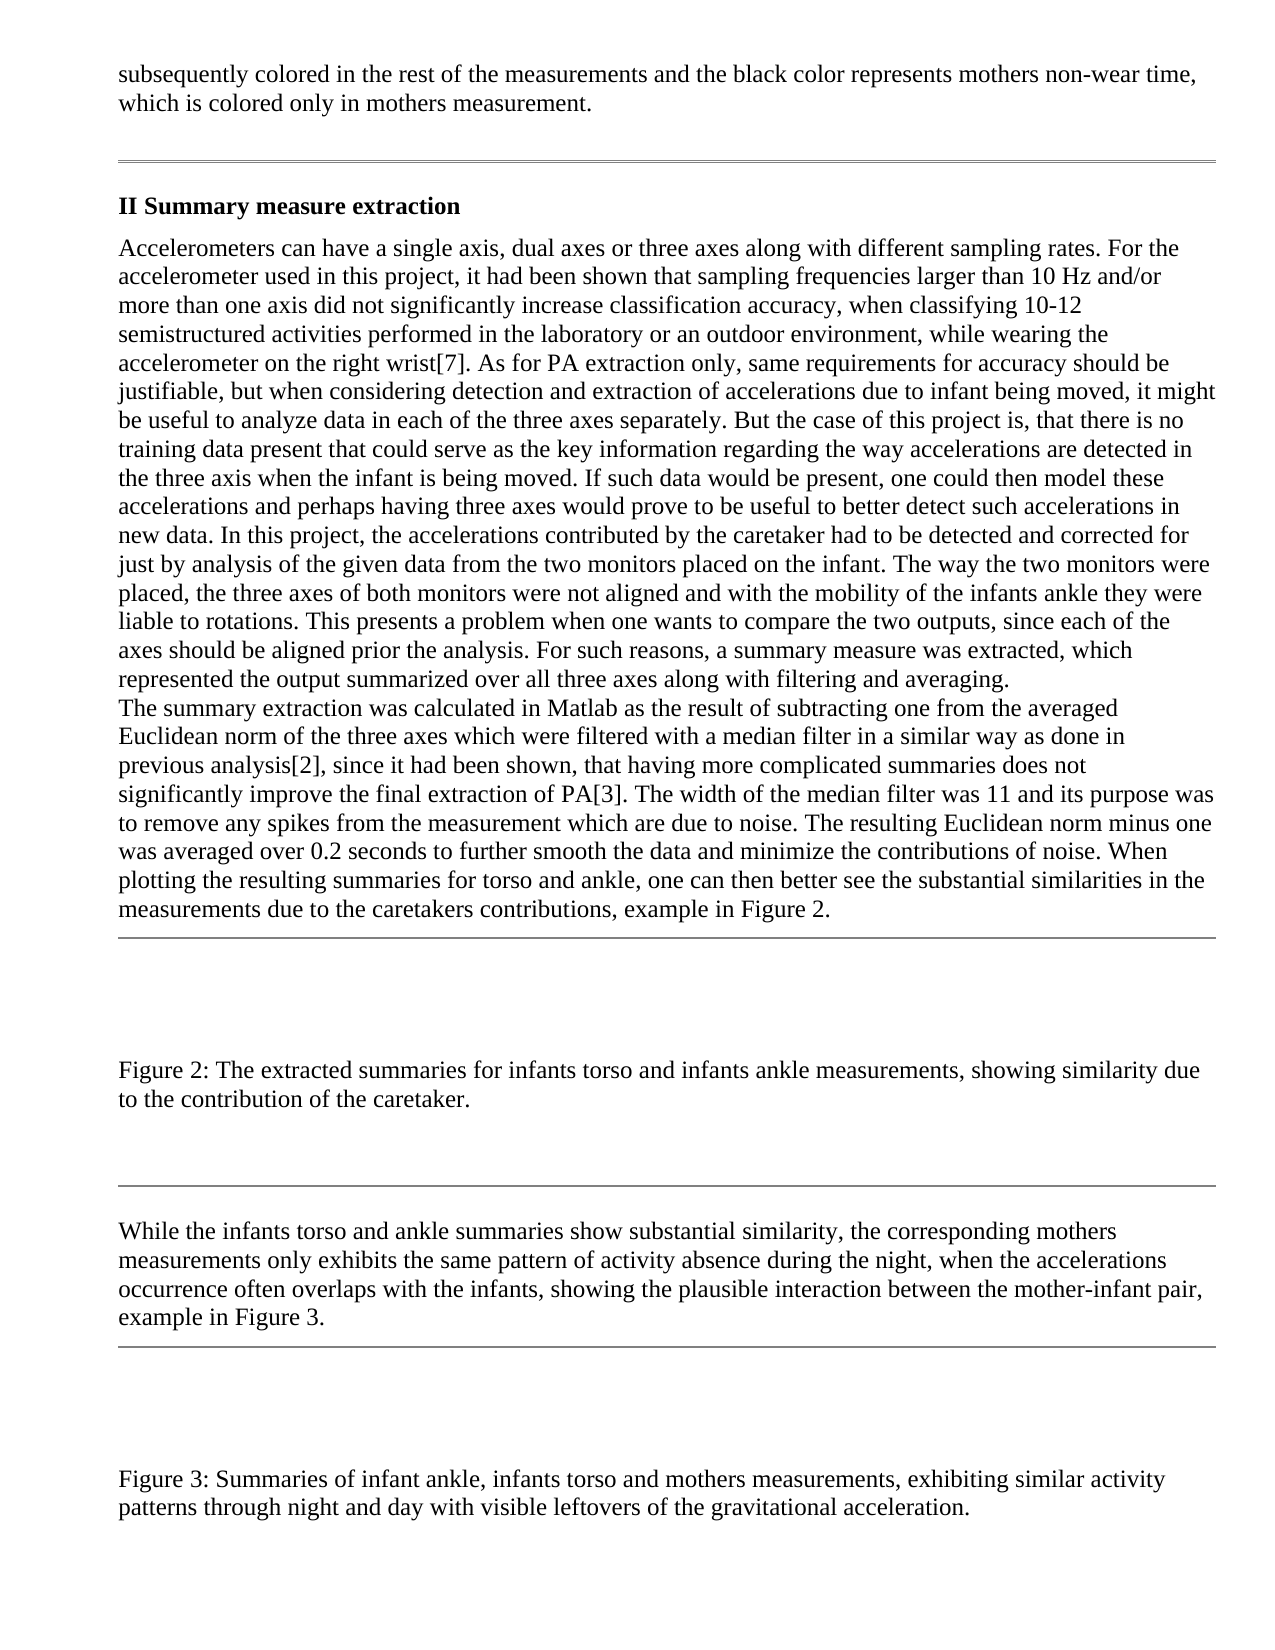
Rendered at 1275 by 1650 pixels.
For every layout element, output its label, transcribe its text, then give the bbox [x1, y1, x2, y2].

text Accelerometers can have a single axis, dual axes or three axes along with different sampling rates. For the accelerometer used in this project, it had been shown that sampling frequencies larger than 10 Hz and/or more than one axis did not significantly increase classification accuracy, when classifying 10-12 semistructured activities performed in the laboratory or an outdoor environment, while wearing the accelerometer on the right wrist[7]. As for PA extraction only, same requirements for accuracy should be justifiable, but when considering detection and extraction of accelerations due to infant being moved, it might be useful to analyze data in each of the three axes separately. But the case of this project is, that there is no training data present that could serve as the key information regarding the way accelerations are detected in the three axis when the infant is being moved. If such data would be present, one could then model these accelerations and perhaps having three axes would prove to be useful to better detect such accelerations in new data. In this project, the accelerations contributed by the caretaker had to be detected and corrected for just by analysis of the given data from the two monitors placed on the infant. The way the two monitors were placed, the three axes of both monitors were not aligned and with the mobility of the infants ankle they were liable to rotations. This presents a problem when one wants to compare the two outputs, since each of the axes should be aligned prior the analysis. For such reasons, a summary measure was extracted, which represented the output summarized over all three axes along with filtering and averaging. The summary extraction was calculated in Matlab as the result of subtracting one from the averaged Euclidean norm of the three axes which were filtered with a median filter in a similar way as done in previous analysis[2], since it had been shown, that having more complicated summaries does not significantly improve the final extraction of PA[3]. The width of the median filter was 11 and its purpose was to remove any spikes from the measurement which are due to noise. The resulting Euclidean norm minus one was averaged over 0.2 seconds to further smooth the data and minimize the contributions of noise. When plotting the resulting summaries for torso and ankle, one can then better see the substantial similarities in the measurements due to the caretakers contributions, example in Figure 2. [118, 233, 1216, 923]
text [118, 59, 1216, 117]
text Figure 2: The extracted summaries for infants torso and infants ankle measurements, showing similarity due to the contribution of the caretaker. [118, 1055, 1216, 1113]
subtitle II Summary measure extraction [118, 191, 1216, 220]
text While the infants torso and ankle summaries show substantial similarity, the corresponding mothers measurements only exhibits the same pattern of activity absence during the night, when the accelerations occurrence often overlaps with the infants, showing the plausible interaction between the mother-infant pair, example in Figure 3. [118, 1216, 1216, 1331]
text Figure 3: Summaries of infant ankle, infants torso and mothers measurements, exhibiting similar activity patterns through night and day with visible leftovers of the gravitational acceleration. [118, 1464, 1216, 1521]
